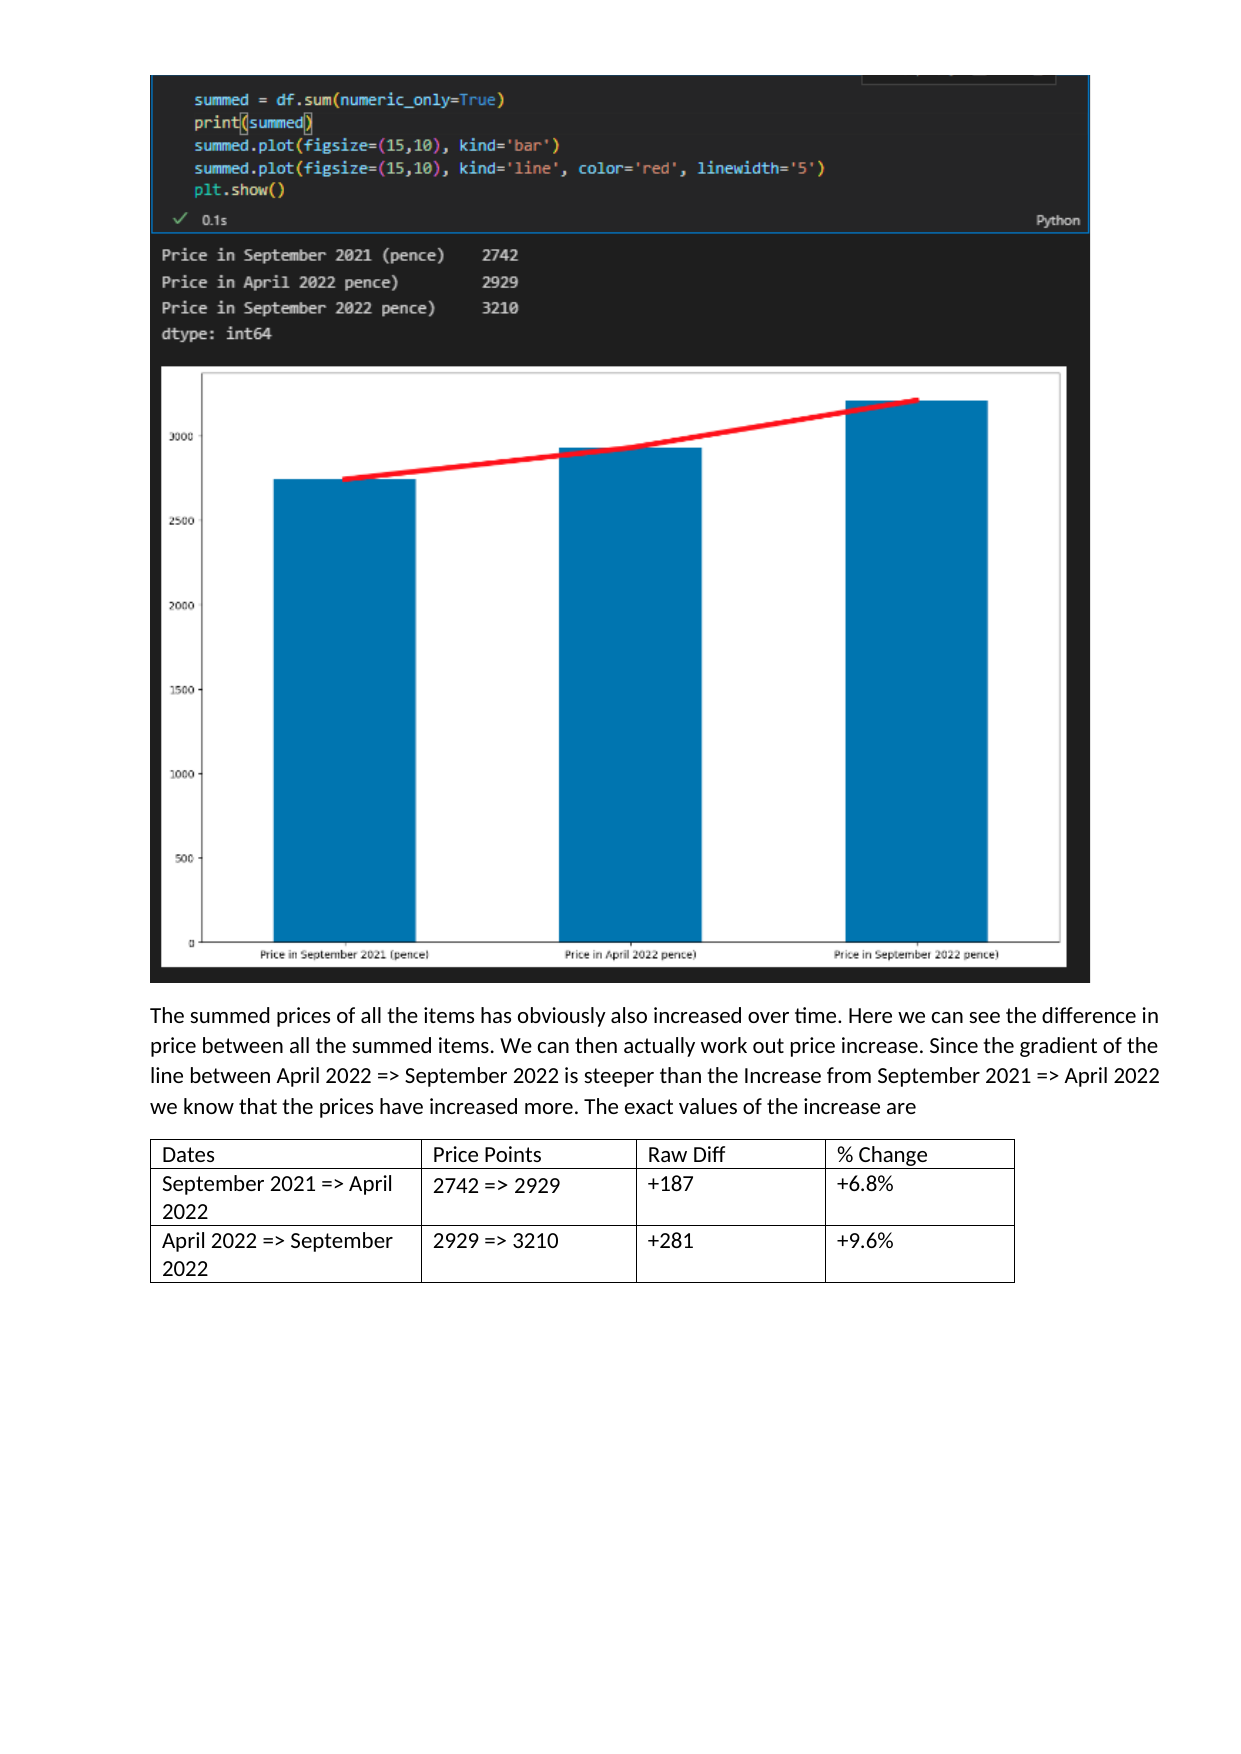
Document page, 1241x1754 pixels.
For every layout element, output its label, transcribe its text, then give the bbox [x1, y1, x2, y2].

table_header Raw Diff [637, 1140, 825, 1168]
table_header Dates [151, 1140, 421, 1168]
table_cell +9.6% [826, 1226, 1014, 1282]
table_cell 2929 => 3210 [422, 1226, 636, 1282]
table_header Price Points [422, 1140, 636, 1168]
text The summed prices of all the items has obviously also increased over time. Here we can see the difference in price between all the summed items. We can then actually work out price increase. Since the gradient of the line between April 2022 => September 2022 is steeper than the Increase from September 2021 => April 2022 we know that the prices have increased more. The exact values of the increase are [150, 1001, 1165, 1120]
table_cell September 2021 => April 2022 [151, 1169, 421, 1225]
picture [150, 75, 1091, 983]
table_cell +281 [637, 1226, 825, 1282]
table_cell +6.8% [826, 1169, 1014, 1225]
table_cell April 2022 => September 2022 [151, 1226, 421, 1282]
table_cell +187 [637, 1169, 825, 1225]
table_header % Change [826, 1140, 1014, 1168]
table_cell 2742 => 2929 [422, 1169, 636, 1225]
